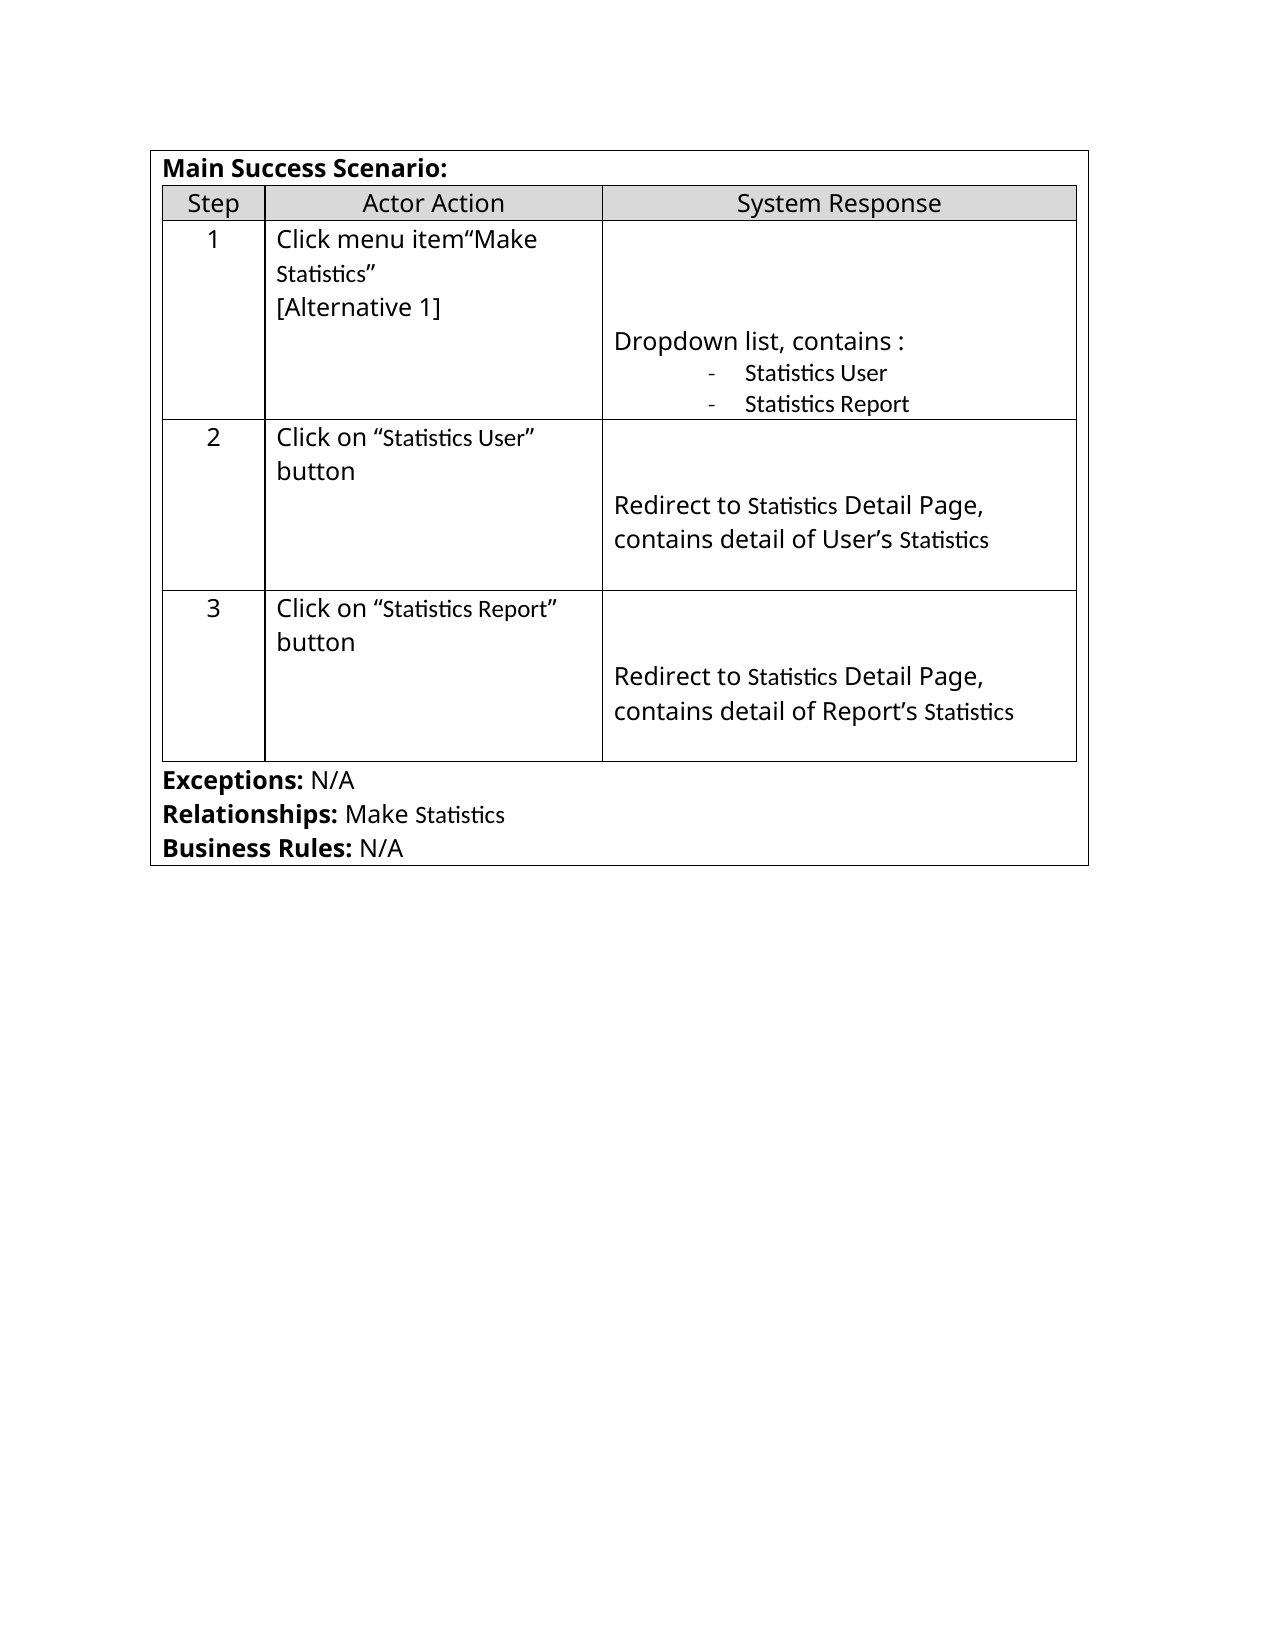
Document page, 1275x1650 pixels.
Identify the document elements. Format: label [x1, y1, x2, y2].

table_cell [151, 151, 1088, 864]
